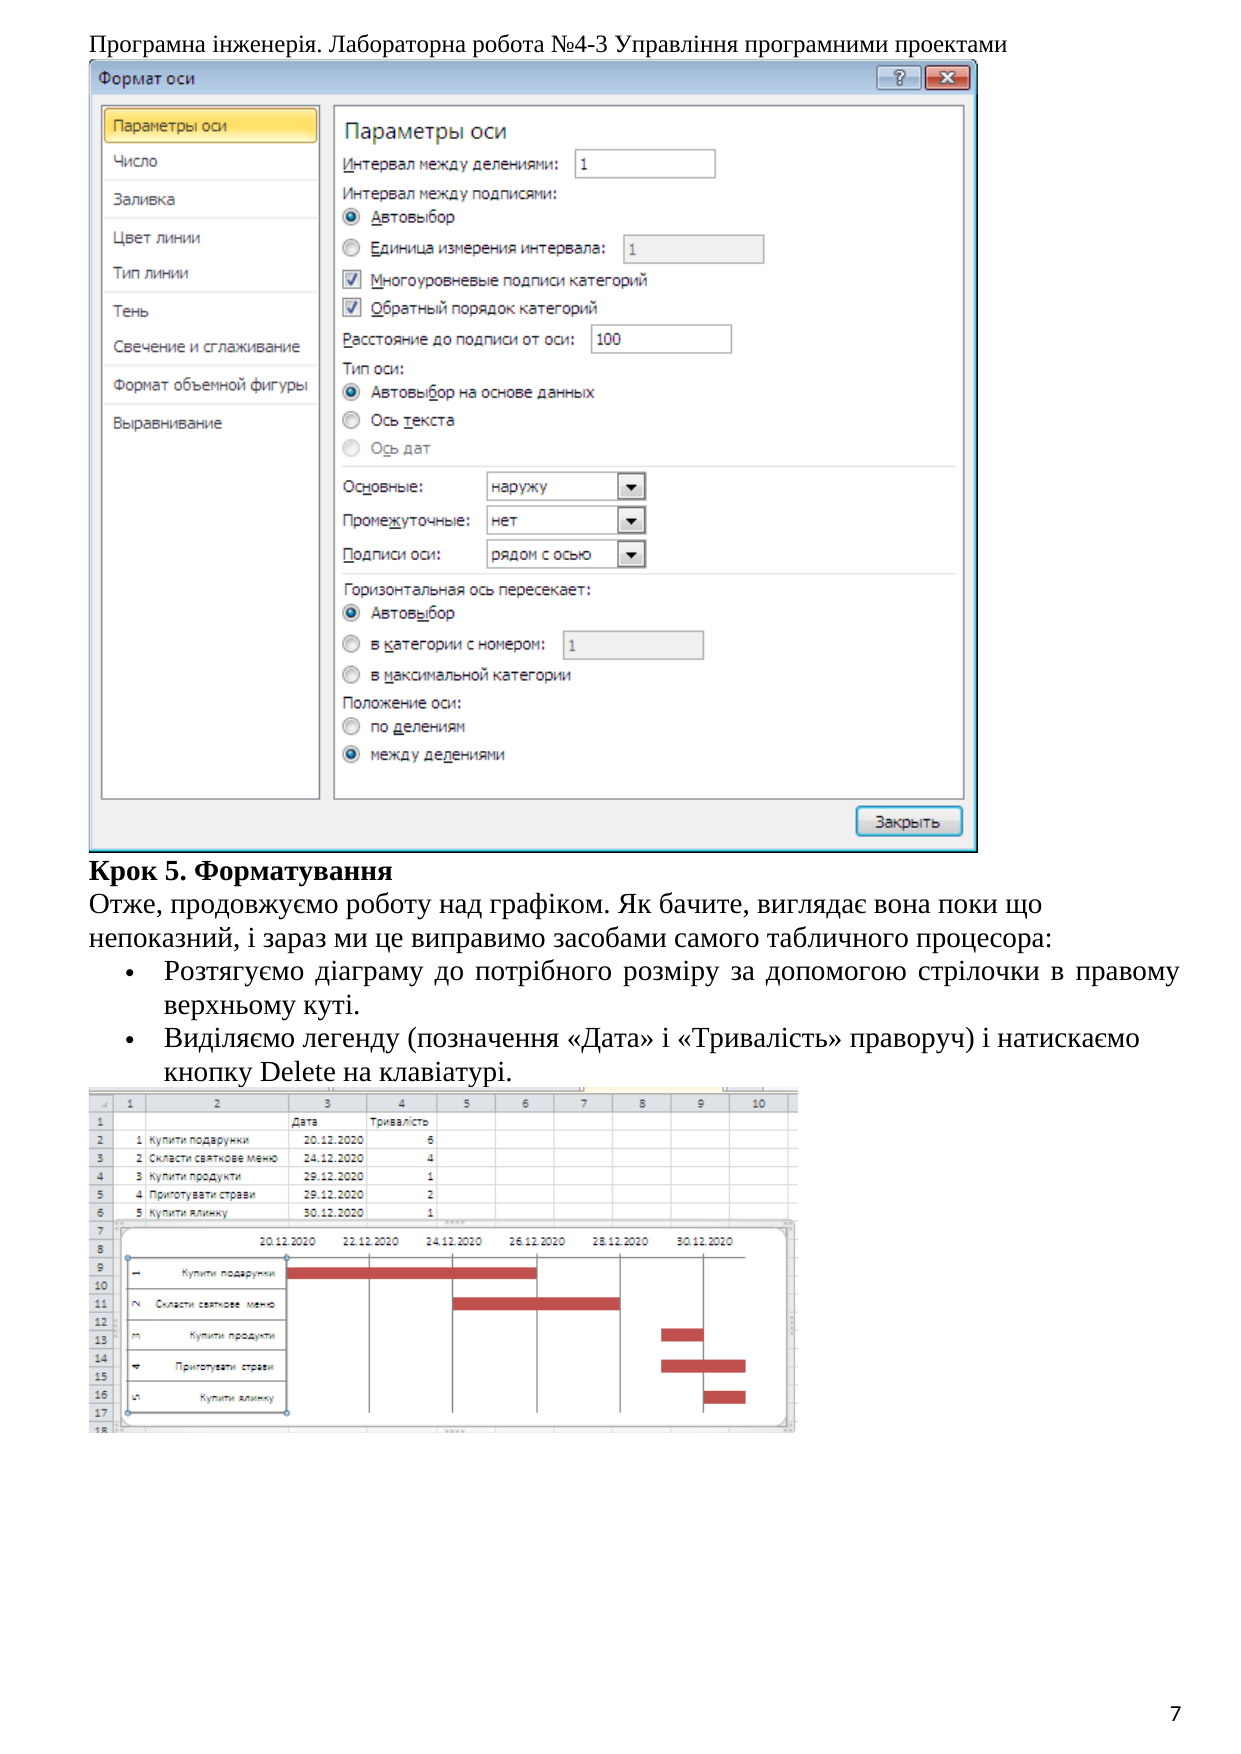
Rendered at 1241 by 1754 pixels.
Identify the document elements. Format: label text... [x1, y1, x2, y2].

list Виділяємо легенду (позначення «Дата» і «Тривалість» праворуч) і натискаємо кнопку Delete на клавіатурі. [126, 1021, 1181, 1088]
subtitle Крок 5. Форматування [89, 853, 1181, 886]
picture [88, 1087, 798, 1433]
list Розтягуємо діаграму до потрібного розміру за допомогою стрілочки в правому верхньому куті. [126, 953, 1181, 1021]
text Отже, продовжуємо роботу над графіком. Як бачите, виглядає вона поки що непоказний, і зараз ми це виправимо засобами самого табличного процесора: [89, 886, 1181, 953]
picture [88, 59, 978, 853]
